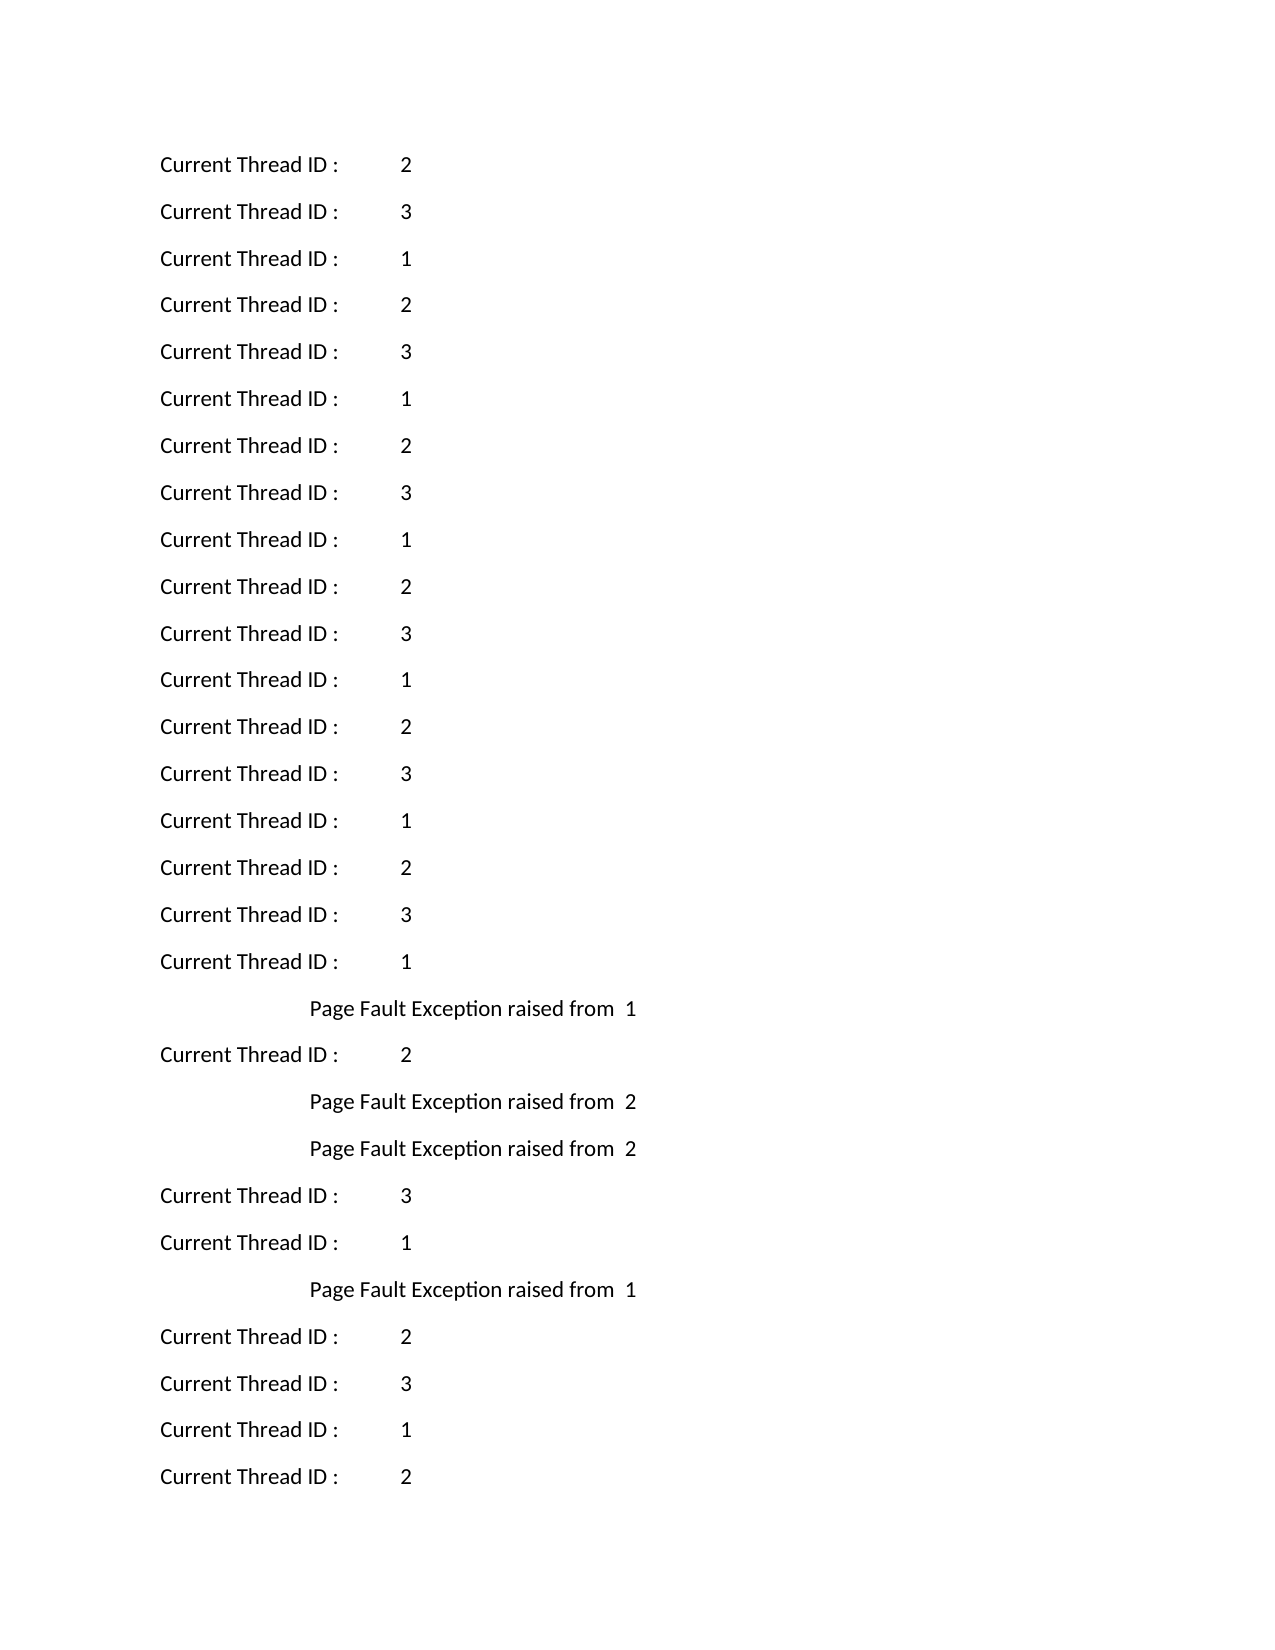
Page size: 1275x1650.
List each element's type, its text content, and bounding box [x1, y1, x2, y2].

text Current Thread ID : 1 [150, 1416, 1125, 1444]
text Current Thread ID : 1 [150, 806, 1125, 834]
text Current Thread ID : 3 [150, 900, 1125, 928]
text Current Thread ID : 2 [150, 1041, 1125, 1069]
text Current Thread ID : 3 [150, 337, 1125, 366]
text Page Fault Exception raised from 1 [150, 1275, 1125, 1303]
text Current Thread ID : 2 [150, 291, 1125, 319]
text Current Thread ID : 1 [150, 666, 1125, 694]
text Current Thread ID : 1 [150, 1228, 1125, 1256]
text Current Thread ID : 3 [150, 759, 1125, 787]
text Current Thread ID : 3 [150, 619, 1125, 647]
text Current Thread ID : 2 [150, 1322, 1125, 1350]
text Current Thread ID : 2 [150, 712, 1125, 741]
text Current Thread ID : 1 [150, 525, 1125, 553]
text Current Thread ID : 2 [150, 572, 1125, 600]
text Page Fault Exception raised from 2 [150, 1134, 1125, 1162]
text Current Thread ID : 1 [150, 244, 1125, 272]
text Current Thread ID : 2 [150, 431, 1125, 459]
text Page Fault Exception raised from 2 [150, 1087, 1125, 1116]
text Current Thread ID : 3 [150, 478, 1125, 506]
text Current Thread ID : 2 [150, 853, 1125, 881]
text Current Thread ID : 1 [150, 384, 1125, 412]
text Current Thread ID : 3 [150, 1181, 1125, 1209]
text Current Thread ID : 3 [150, 1369, 1125, 1397]
text Page Fault Exception raised from 1 [150, 994, 1125, 1022]
text Current Thread ID : 3 [150, 197, 1125, 225]
text Current Thread ID : 2 [150, 150, 1125, 178]
text Current Thread ID : 1 [150, 947, 1125, 975]
text Current Thread ID : 2 [150, 1462, 1125, 1491]
